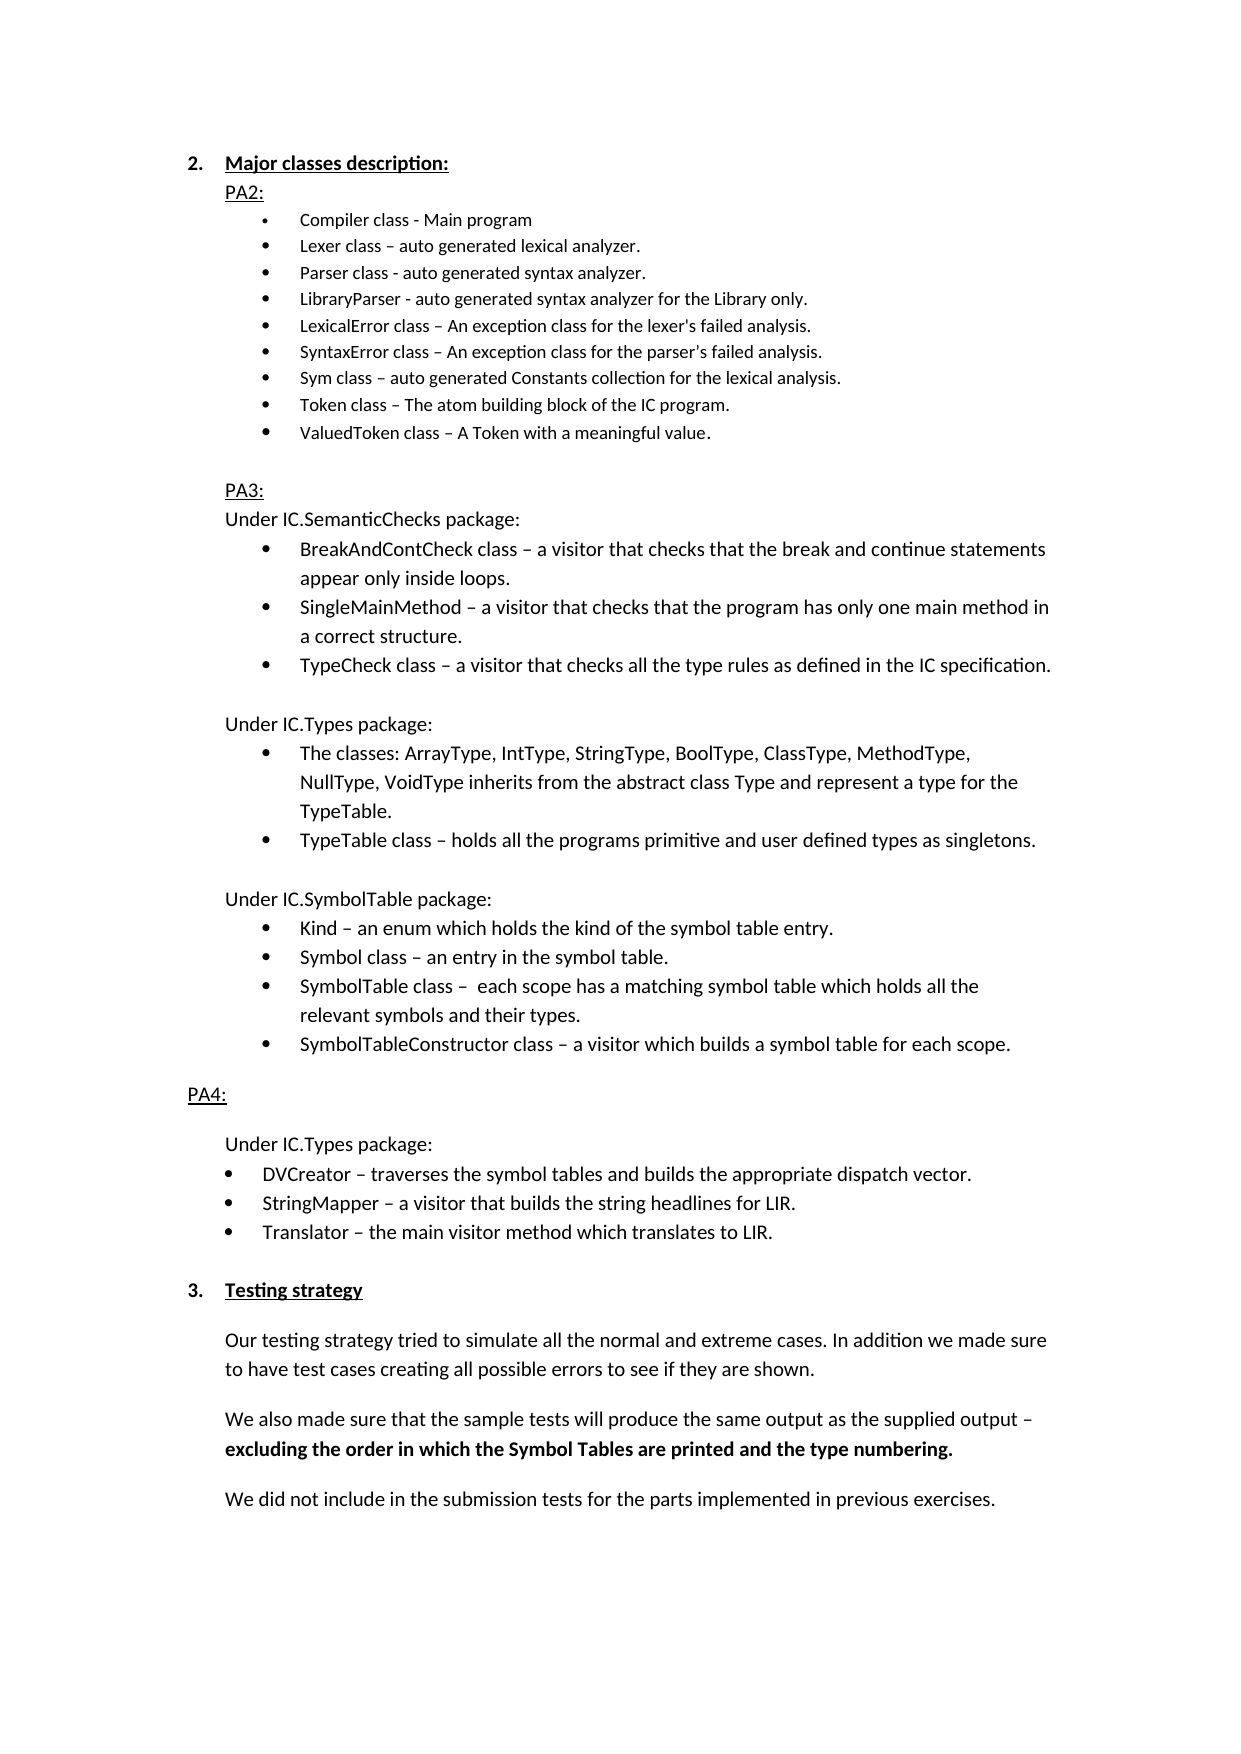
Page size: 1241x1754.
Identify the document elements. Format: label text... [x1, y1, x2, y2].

list TypeTable class – holds all the programs primitive and user defined types as singletons. [262, 827, 1053, 853]
list StringMapper – a visitor that builds the string headlines for LIR. [225, 1190, 1053, 1215]
list Symbol class – an entry in the symbol table. [262, 944, 1053, 969]
list Token class – The atom building block of the IC program. [262, 393, 1053, 416]
list LibraryParser - auto generated syntax analyzer for the Library only. [262, 287, 1053, 310]
list SingleMainMethod – a visitor that checks that the program has only one main method in a correct structure. [262, 594, 1053, 649]
list SyntaxError class – An exception class for the parser’s failed analysis. [262, 340, 1053, 363]
list LexicalError class – An exception class for the lexer's failed analysis. [262, 314, 1053, 337]
list Translator – the main visitor method which translates to LIR. [225, 1219, 1053, 1244]
list SymbolTable class – each scope has a matching symbol table which holds all the relevant symbols and their types. [262, 973, 1053, 1028]
list Lexer class – auto generated lexical analyzer. [262, 235, 1053, 258]
list Parser class - auto generated syntax analyzer. [262, 261, 1053, 284]
list Testing strategy [187, 1277, 1053, 1303]
list Under IC.SemanticChecks package: [225, 507, 1053, 532]
list Sym class – auto generated Constants collection for the lexical analysis. [262, 366, 1053, 389]
list PA3: [225, 477, 1053, 503]
list Under IC.Types package: [225, 1132, 1053, 1157]
list The classes: ArrayType, IntType, StringType, BoolType, ClassType, MethodType, NullType, VoidType inherits from the abstract class Type and represent a type for the TypeTable. [262, 740, 1053, 824]
list DVCreator – traverses the symbol tables and builds the appropriate dispatch vector. [225, 1161, 1053, 1186]
list Kind – an enum which holds the kind of the symbol table entry. [262, 915, 1053, 940]
list Under IC.Types package: [225, 711, 1053, 736]
text Our testing strategy tried to simulate all the normal and extreme cases. In addition we made sure to have test cases creating all possible errors to see if they are shown. [225, 1327, 1053, 1382]
text PA4: [187, 1082, 1053, 1107]
list ValuedToken class – A Token with a meaningful value. [262, 419, 1053, 444]
text We did not include in the submission tests for the parts implemented in previous exercises. [225, 1486, 1053, 1511]
list Compiler class - Main program [262, 208, 1053, 231]
list TypeCheck class – a visitor that checks all the type rules as defined in the IC specification. [262, 652, 1053, 678]
list SymbolTableConstructor class – a visitor which builds a symbol table for each scope. [262, 1032, 1053, 1057]
list BreakAndContCheck class – a visitor that checks that the break and continue statements appear only inside loops. [262, 536, 1053, 590]
list Under IC.SymbolTable package: [225, 886, 1053, 911]
list PA2: [225, 179, 1053, 204]
list Major classes description: [187, 150, 1053, 175]
text We also made sure that the sample tests will produce the same output as the supplied output – excluding the order in which the Symbol Tables are printed and the type numbering. [225, 1407, 1053, 1461]
